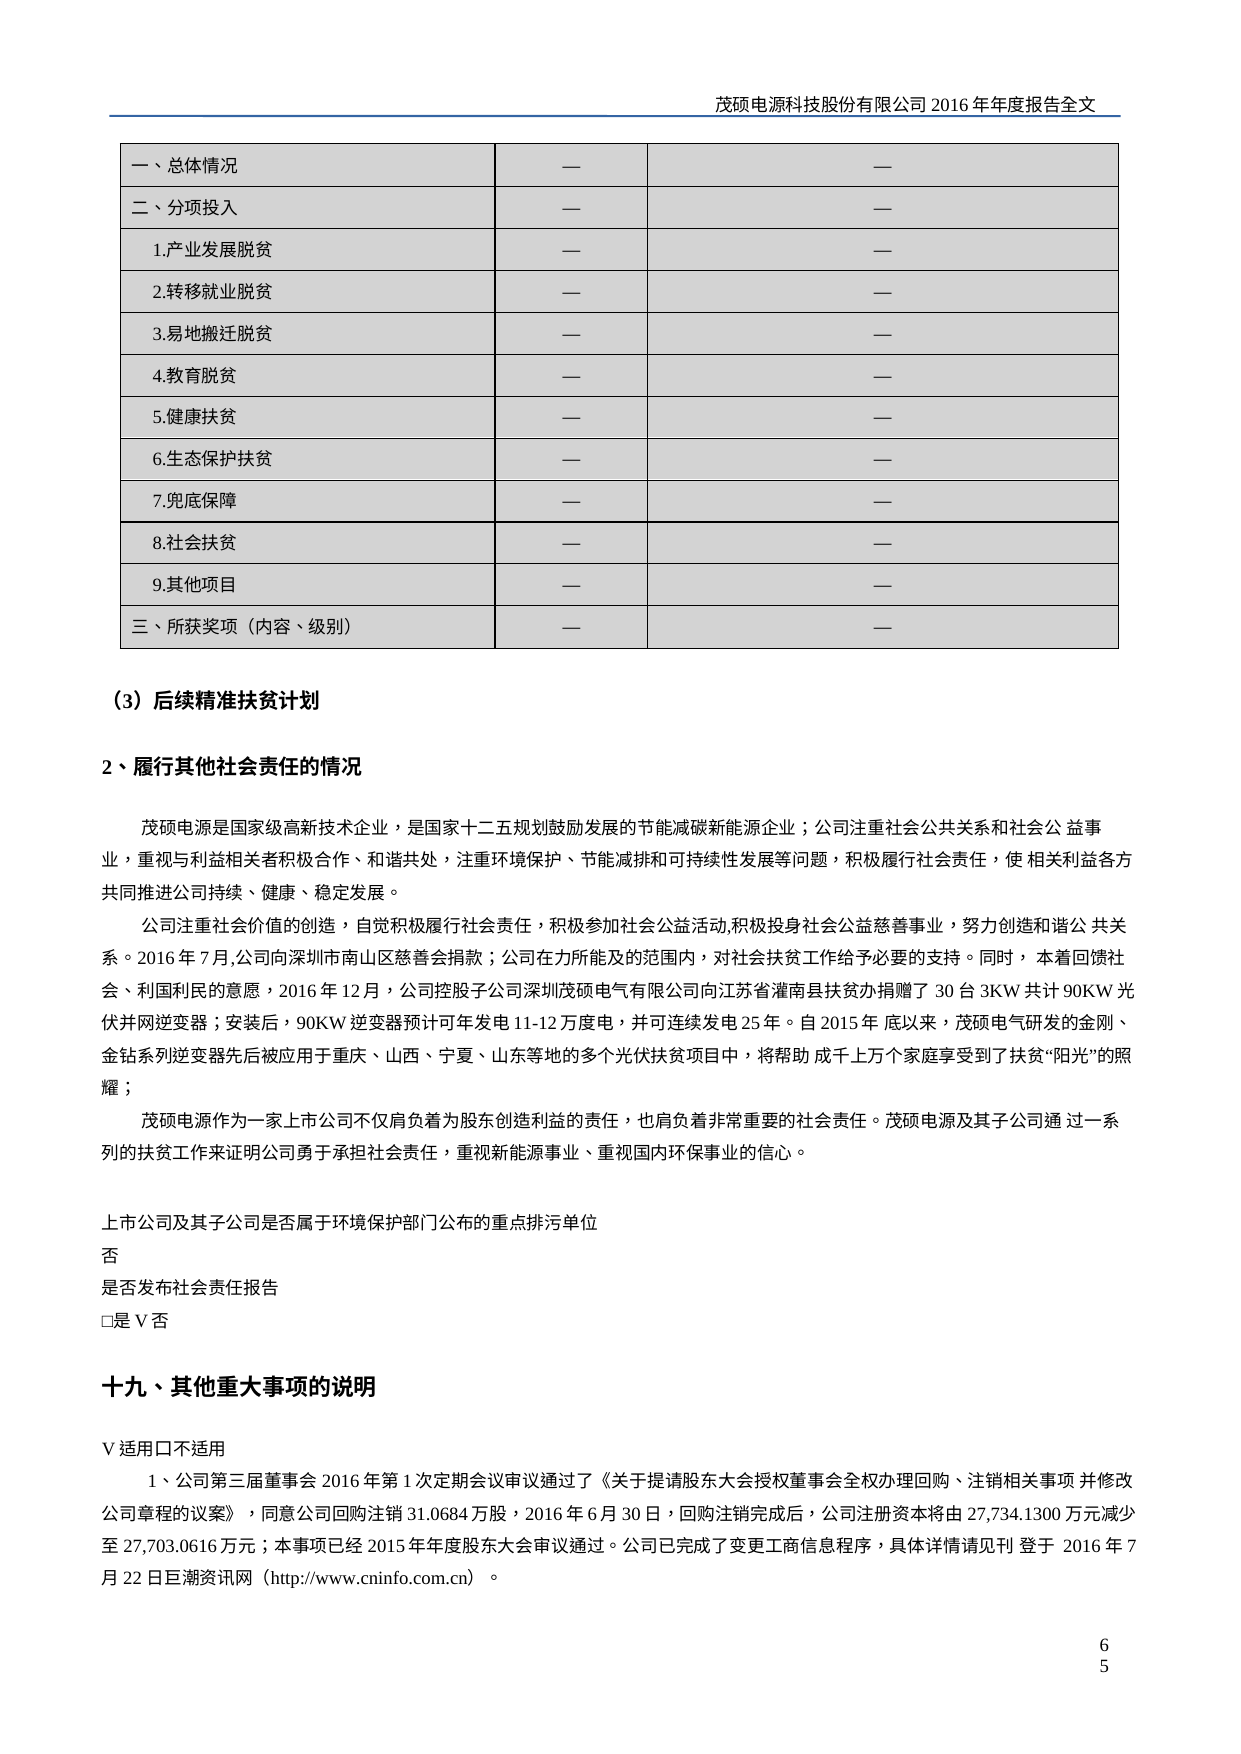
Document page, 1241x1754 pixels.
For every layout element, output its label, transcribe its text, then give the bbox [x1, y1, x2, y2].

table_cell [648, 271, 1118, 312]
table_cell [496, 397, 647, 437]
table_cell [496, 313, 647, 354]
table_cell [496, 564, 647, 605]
text □是V否 [102, 1301, 1137, 1333]
text 茂硕电源作为一家上市公司不仅肩负着为股东创造利益的责任，也肩负着非常重要的社会责任。茂硕电源及其子公司通 过一系列的扶贫工作来证明公司勇于承担社会责任，重视新能源事业、重视国内环保事业的信心。 [102, 1101, 1137, 1166]
text 否 [102, 1236, 1137, 1268]
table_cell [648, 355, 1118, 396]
text 十九、其他重大事项的说明 [102, 1371, 1137, 1402]
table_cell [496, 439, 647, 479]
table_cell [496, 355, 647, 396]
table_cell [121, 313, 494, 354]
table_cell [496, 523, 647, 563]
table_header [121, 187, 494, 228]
text 是否发布社会责任报告 [102, 1268, 1137, 1301]
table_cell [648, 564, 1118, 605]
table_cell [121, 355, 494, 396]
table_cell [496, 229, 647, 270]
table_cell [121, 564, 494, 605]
text 2、履行其他社会责任的情况 [102, 752, 1137, 781]
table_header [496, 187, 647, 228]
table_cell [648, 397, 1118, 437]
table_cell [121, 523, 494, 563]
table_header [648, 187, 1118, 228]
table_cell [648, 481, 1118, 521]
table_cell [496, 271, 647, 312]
text （3）后续精准扶贫计划 [102, 686, 1137, 715]
text V适用口不适用 [102, 1429, 1137, 1462]
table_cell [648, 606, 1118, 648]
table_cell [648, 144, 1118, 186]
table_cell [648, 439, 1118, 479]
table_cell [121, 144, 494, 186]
text 公司注重社会价值的创造，自觉积极履行社会责任，积极参加社会公益活动,积极投身社会公益慈善事业，努力创造和谐公 共关系。2016年7月,公司向深圳市南山区慈善会捐款；公司在力所能及的范围内，对社会扶贫工作给予必要的支持。同时， 本着回馈社会、利国利民的意愿，2016年12月，公司控股子公司深圳茂硕电气有限公司向江苏省灌南县扶贫办捐赠了 30 台3KW共计90KW光伏并网逆变器；安装后，90KW逆变器预计可年发电11-12万度电，并可连续发电25年。自2015年 底以来，茂硕电气研发的金刚、金钻系列逆变器先后被应用于重庆、山西、宁夏、山东等地的多个光伏扶贫项目中，将帮助 成千上万个家庭享受到了扶贫“阳光”的照耀； [102, 906, 1137, 1101]
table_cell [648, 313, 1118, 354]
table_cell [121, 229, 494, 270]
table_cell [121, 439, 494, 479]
text 茂硕电源是国家级高新技术企业，是国家十二五规划鼓励发展的节能减碳新能源企业；公司注重社会公共关系和社会公 益事业，重视与利益相关者积极合作、和谐共处，注重环境保护、节能减排和可持续性发展等问题，积极履行社会责任，使 相关利益各方共同推进公司持续、健康、稳定发展。 [102, 808, 1137, 906]
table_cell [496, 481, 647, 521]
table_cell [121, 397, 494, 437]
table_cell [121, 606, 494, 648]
text 上市公司及其子公司是否属于环境保护部门公布的重点排污单位 [102, 1203, 1137, 1236]
text 1、公司第三届董事会2016年第1次定期会议审议通过了《关于提请股东大会授权董事会全权办理回购、注销相关事项 并修改公司章程的议案》，同意公司回购注销31.0684万股，2016年6月30日，回购注销完成后，公司注册资本将由27,734.1300 万元减少至27,703.0616万元；本事项已经2015年年度股东大会审议通过。公司已完成了变更工商信息程序，具体详情请见刊 登于 2016 年7月22 日巨潮资讯网（http://www.cninfo.com.cn）。 [102, 1462, 1137, 1591]
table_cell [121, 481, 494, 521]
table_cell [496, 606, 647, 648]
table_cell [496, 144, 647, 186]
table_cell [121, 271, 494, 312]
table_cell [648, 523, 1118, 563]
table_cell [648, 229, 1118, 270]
